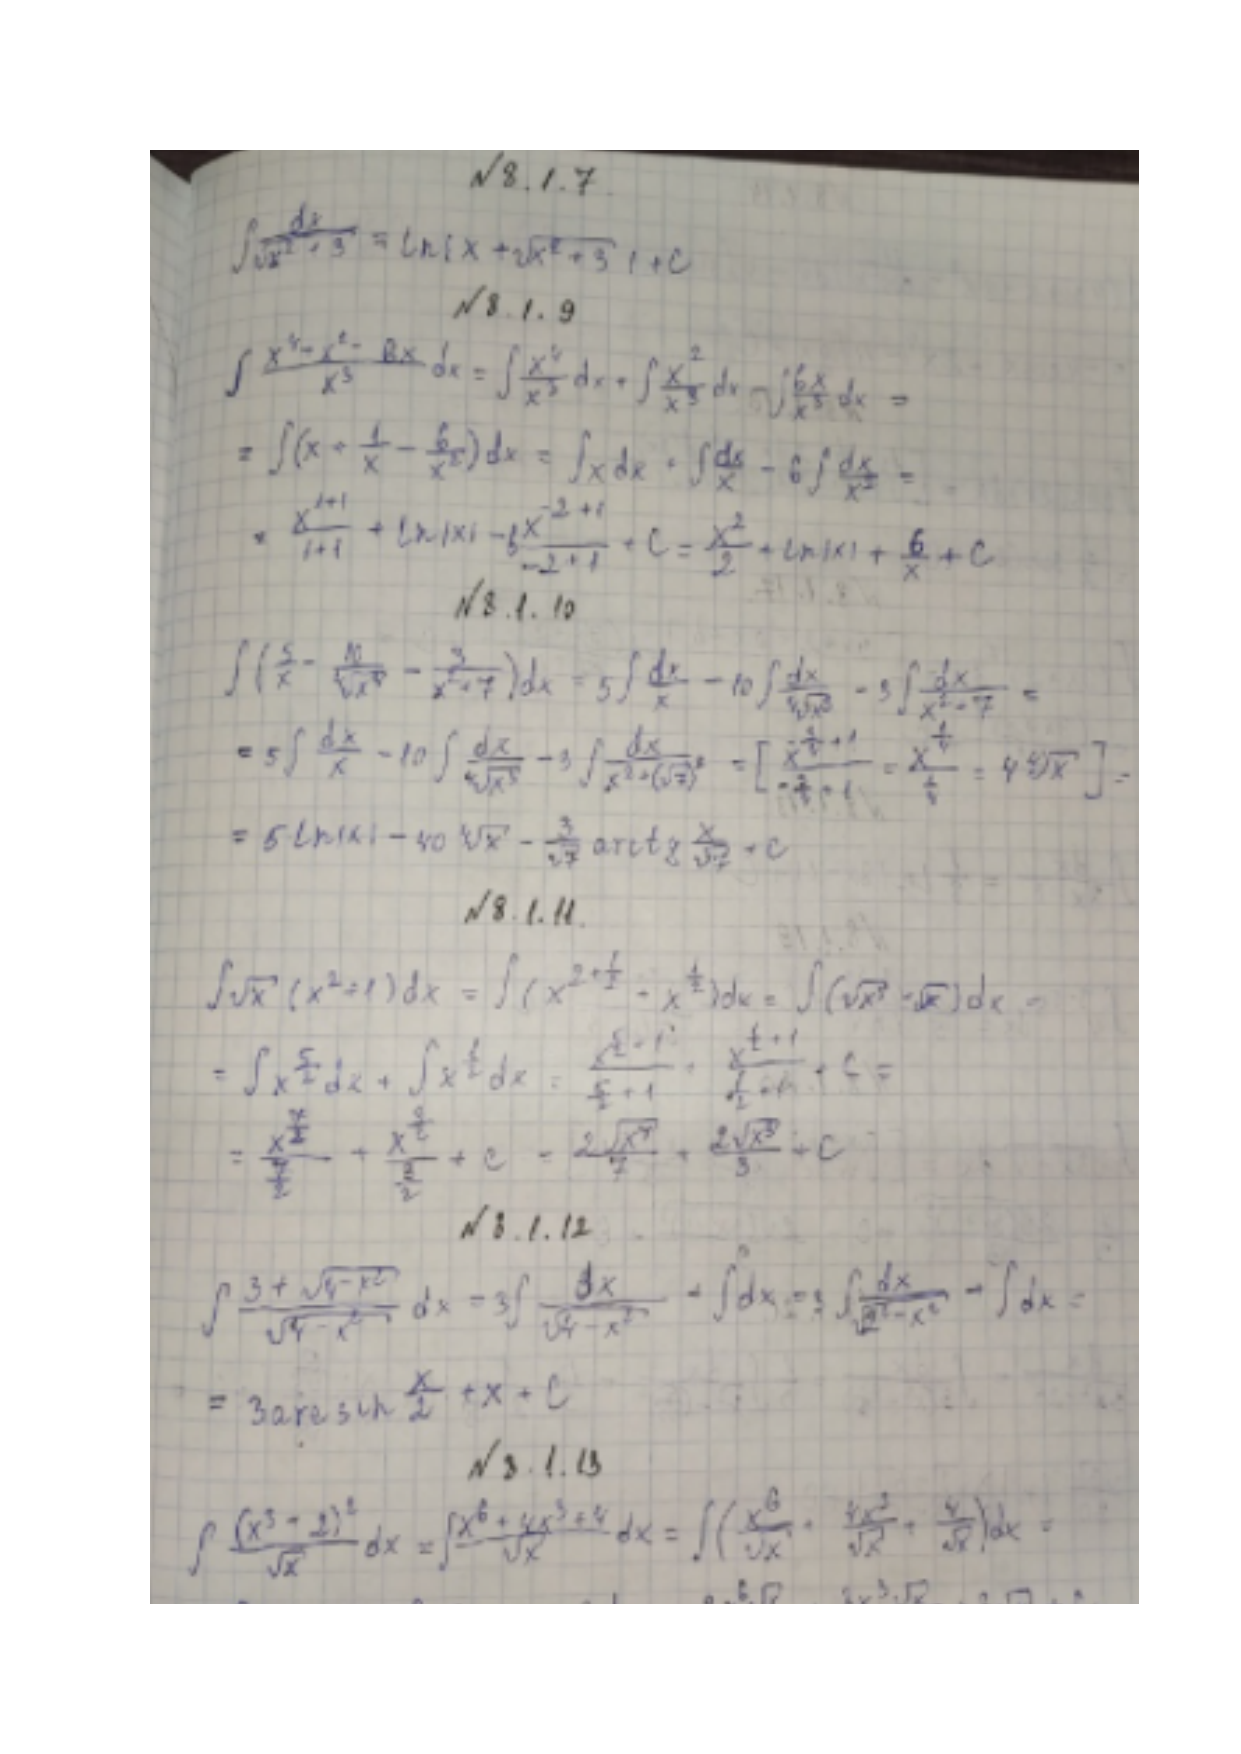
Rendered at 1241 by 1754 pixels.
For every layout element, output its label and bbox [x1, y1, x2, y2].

picture [150, 150, 1139, 1604]
